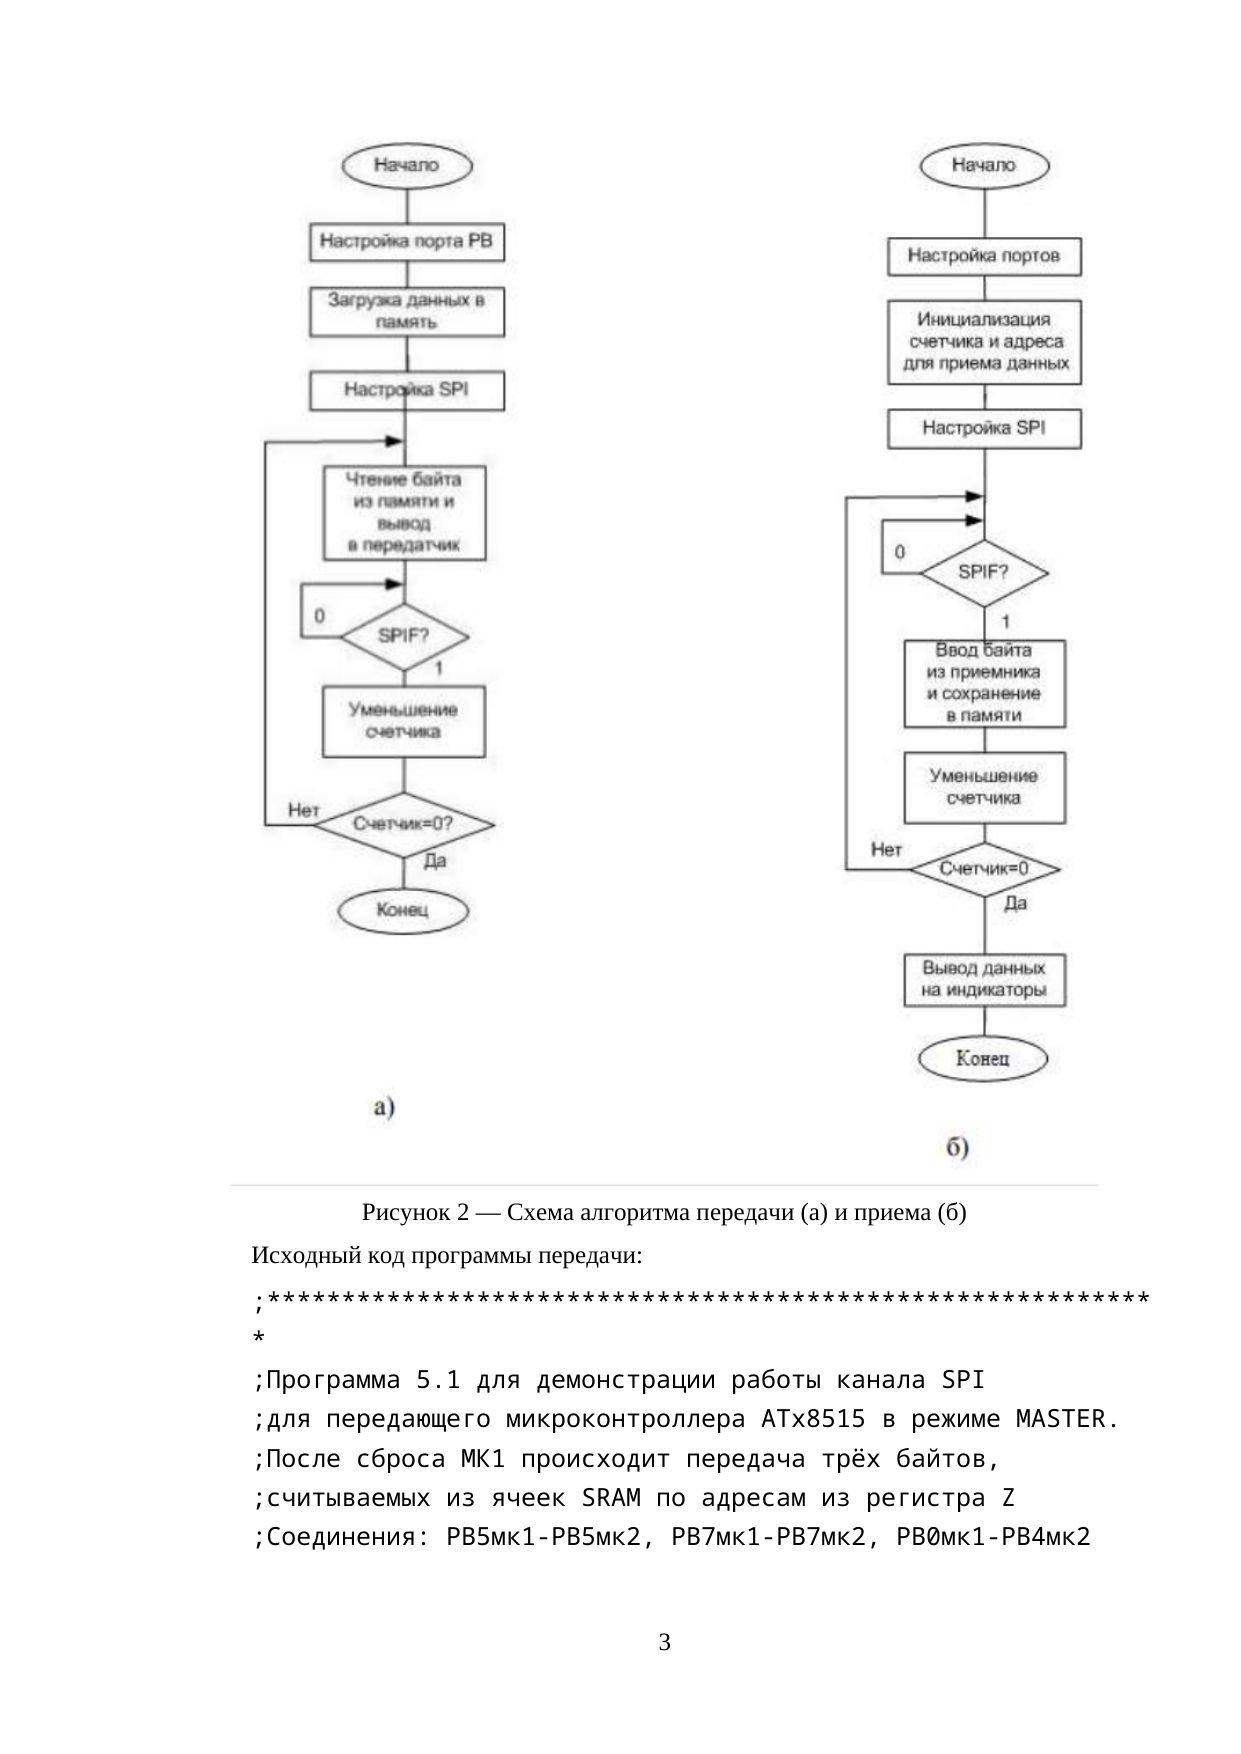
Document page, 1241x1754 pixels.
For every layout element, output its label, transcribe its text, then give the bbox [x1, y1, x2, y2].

text ;считываемых из ячеек SRAM по адресам из регистра Z [251, 1479, 1152, 1513]
text ;************************************************************ [251, 1283, 1152, 1357]
text ;для передающего микроконтроллера ATx8515 в режиме MASTER. [251, 1401, 1152, 1435]
text ;Программа 5.1 для демонстрации работы канала SPI [251, 1362, 1152, 1396]
picture [230, 118, 1099, 1186]
text Рисунок 2 — Схема алгоритма передачи (а) и приема (б) [177, 1197, 1152, 1226]
text ;После сброса МК1 происходит передача трёх байтов, [251, 1440, 1152, 1474]
text Исходный код программы передачи: [177, 1240, 1152, 1269]
text ;Соединения: PB5мк1-PB5мк2, PB7мк1-PB7мк2, PB0мк1-PB4мк2 [251, 1518, 1152, 1553]
